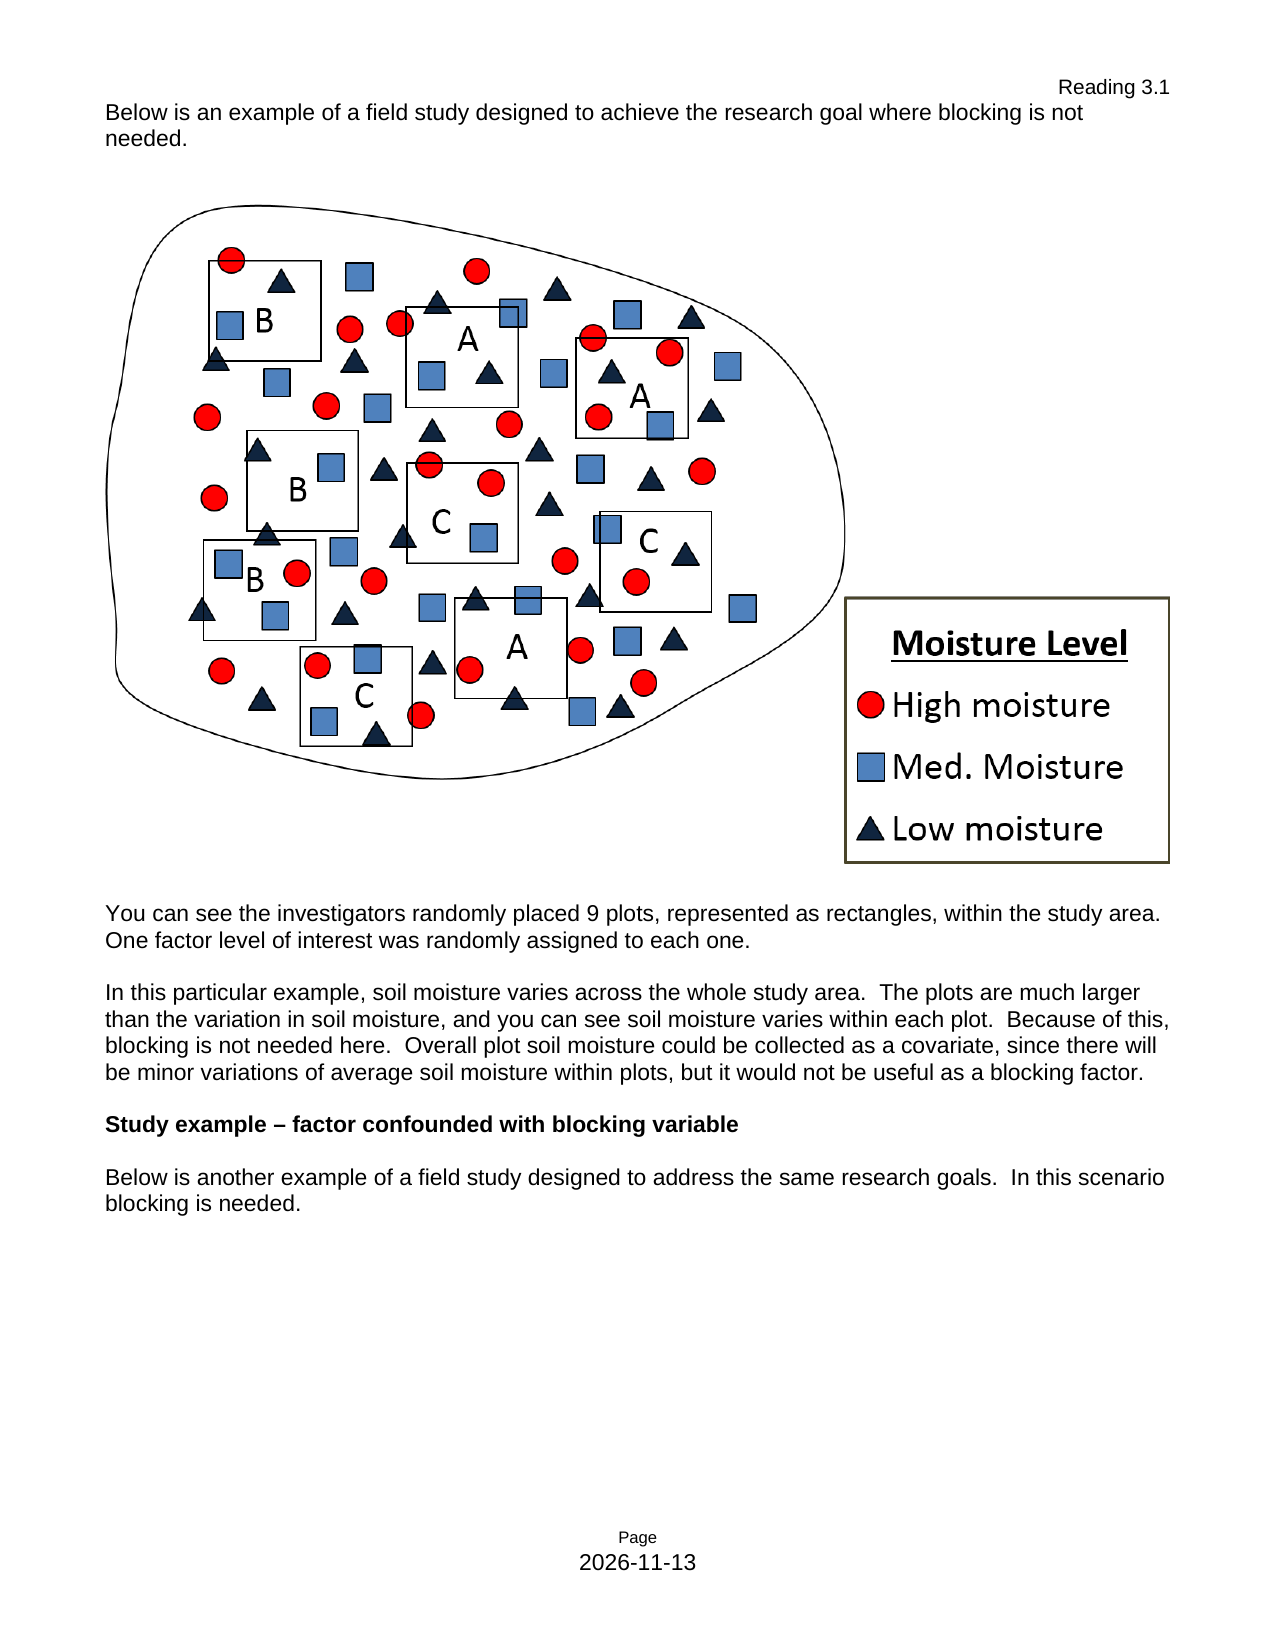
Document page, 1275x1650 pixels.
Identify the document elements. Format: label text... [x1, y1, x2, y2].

subtitle Study example – factor confounded with blocking variable [105, 1111, 1170, 1137]
text In this particular example, soil moisture varies across the whole study area. The plots are much larger than the variation in soil moisture, and you can see soil moisture varies within each plot. Because of this, blocking is not needed here. Overall plot soil moisture could be collected as a covariate, since there will be minor variations of average soil moisture within plots, but it would not be useful as a blocking factor. [105, 979, 1170, 1085]
picture [105, 204, 1170, 874]
text Below is another example of a field study designed to address the same research goals. In this scenario blocking is needed. [105, 1164, 1170, 1217]
text You can see the investigators randomly placed 9 plots, represented as rectangles, within the study area. One factor level of interest was randomly assigned to each one. [105, 900, 1170, 953]
text Below is an example of a field study designed to achieve the research goal where blocking is not needed. [105, 99, 1170, 152]
